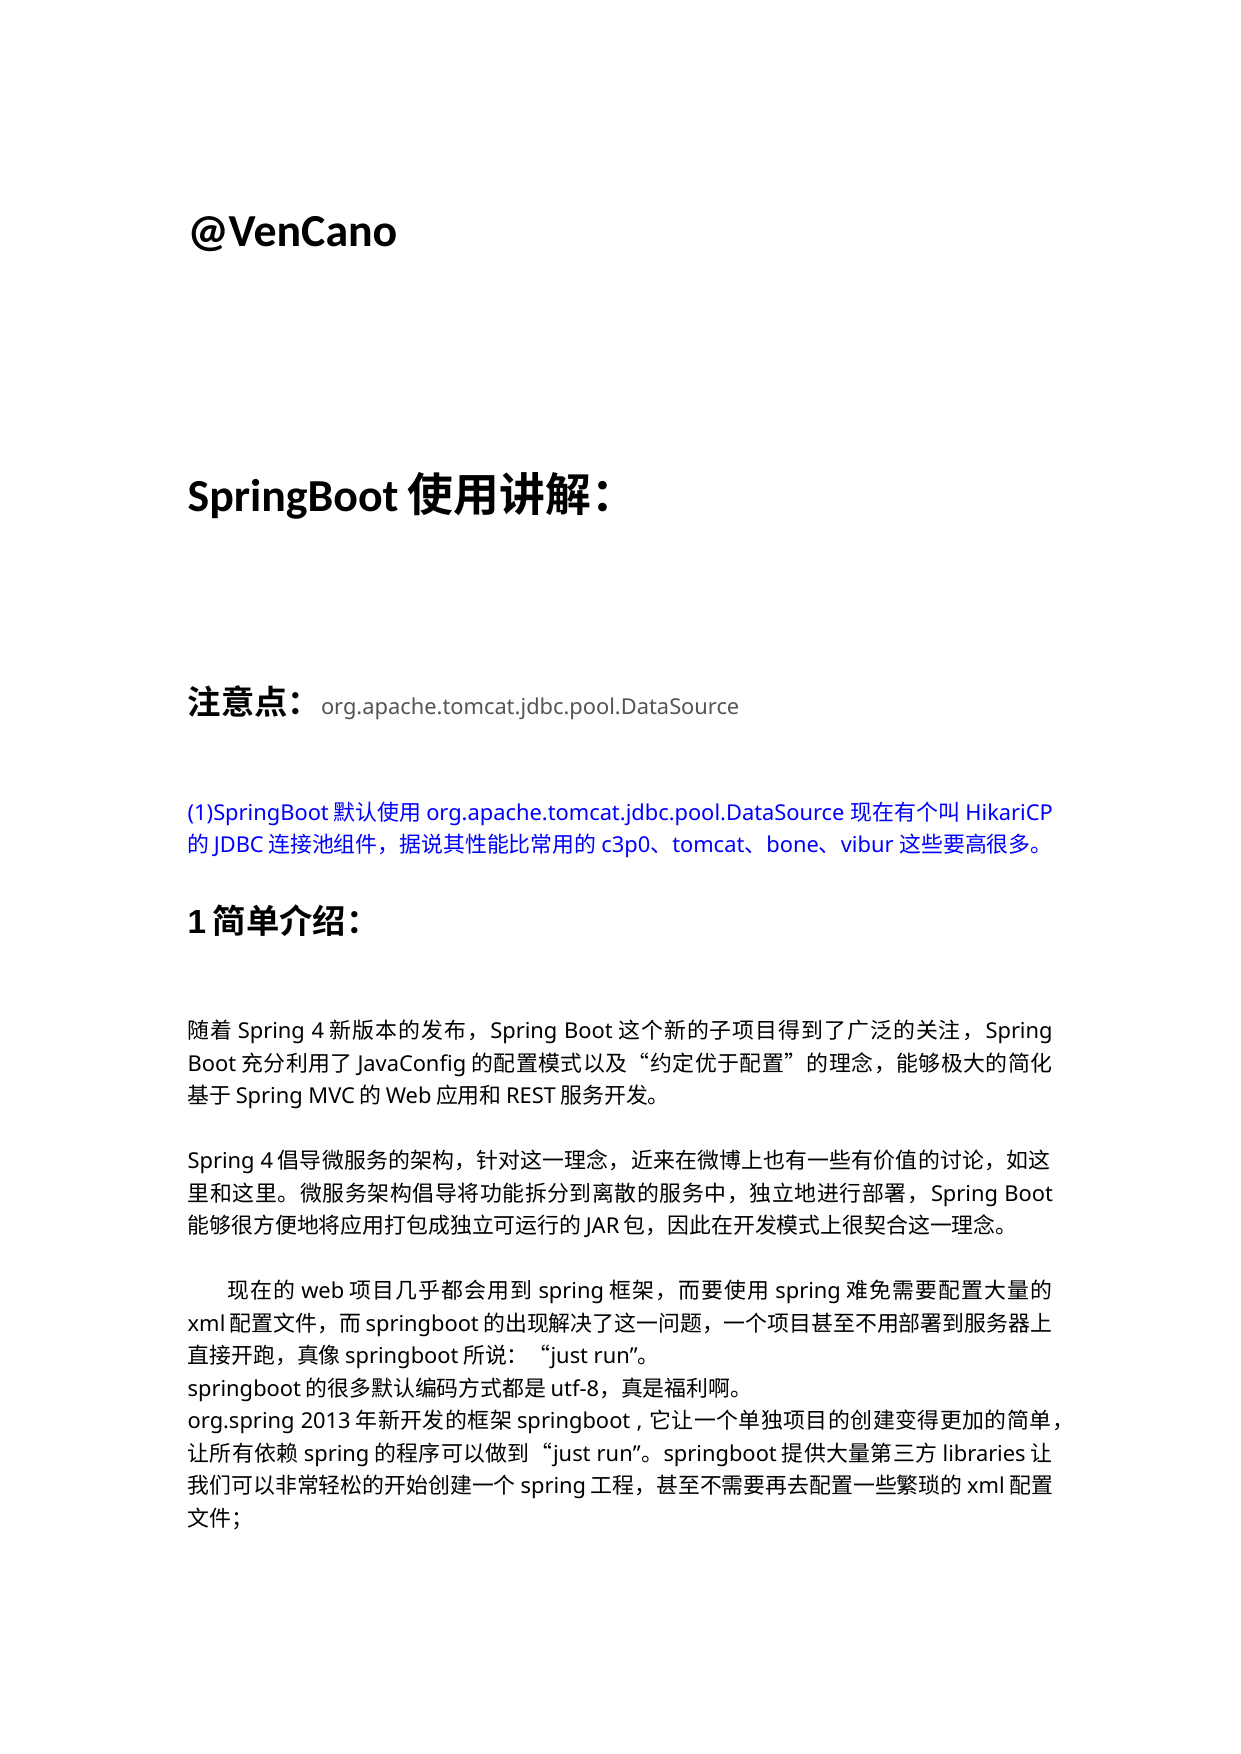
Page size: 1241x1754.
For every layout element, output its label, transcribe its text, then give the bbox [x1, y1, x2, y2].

text springboot的很多默认编码方式都是utf-8，真是福利啊。 [187, 1371, 1053, 1403]
subtitle SpringBoot使用讲解： [187, 443, 1053, 540]
subtitle 1简单介绍： [187, 886, 1053, 951]
text org.spring 2013年新开发的框架springboot , 它让一个单独项目的创建变得更加的简单，让所有依赖spring的程序可以做到“just run”。springboot提供大量第三方libraries让我们可以非常轻松的开始创建一个spring工程，甚至不需要再去配置一些繁琐的xml配置文件； [187, 1403, 1053, 1533]
subtitle 注意点：org.apache.tomcat.jdbc.pool.DataSource [187, 668, 1053, 733]
text 现在的web项目几乎都会用到spring框架，而要使用spring难免需要配置大量的xml配置文件，而springboot的出现解决了这一问题，一个项目甚至不用部署到服务器上直接开跑，真像springboot所说：“just run”。 [187, 1273, 1053, 1371]
text 随着Spring 4新版本的发布，Spring Boot这个新的子项目得到了广泛的关注，Spring Boot充分利用了JavaConfig的配置模式以及“约定优于配置”的理念，能够极大的简化基于Spring MVC的Web应用和REST服务开发。 [187, 1013, 1053, 1111]
text Spring 4倡导微服务的架构，针对这一理念，近来在微博上也有一些有价值的讨论，如这里和这里。微服务架构倡导将功能拆分到离散的服务中，独立地进行部署，Spring Boot能够很方便地将应用打包成独立可运行的JAR包，因此在开发模式上很契合这一理念。 [187, 1111, 1053, 1241]
subtitle @VenCano [187, 197, 1053, 262]
text (1)SpringBoot默认使用 org.apache.tomcat.jdbc.pool.DataSource 现在有个叫 HikariCP 的JDBC连接池组件，据说其性能比常用的 c3p0、tomcat、bone、vibur 这些要高很多。 [187, 794, 1053, 859]
